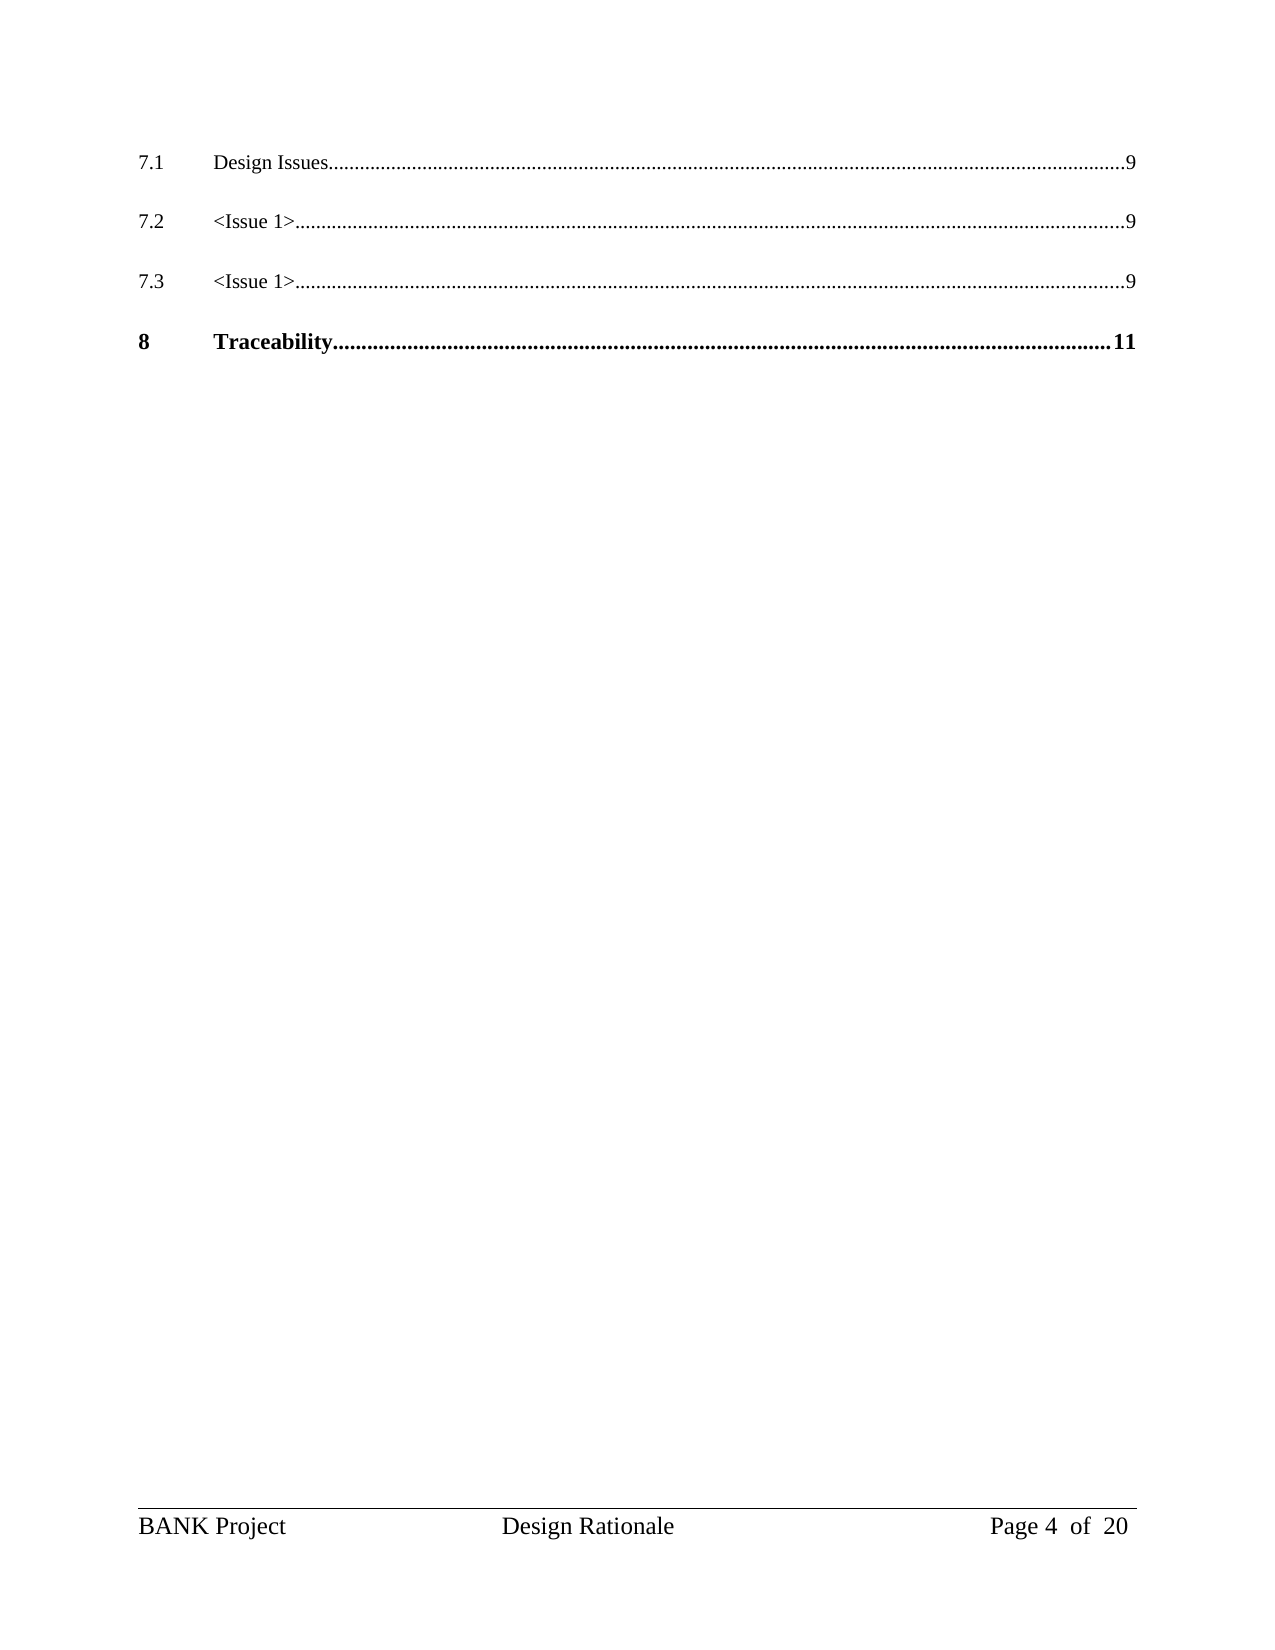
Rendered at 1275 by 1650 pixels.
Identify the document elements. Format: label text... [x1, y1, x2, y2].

text 7.1 Design Issues 9 [138, 150, 1137, 174]
text 7.3 <Issue 1> 9 [138, 268, 1137, 293]
text 7.2 <Issue 1> 9 [138, 209, 1137, 233]
text 8 Traceability 11 [138, 328, 1137, 354]
